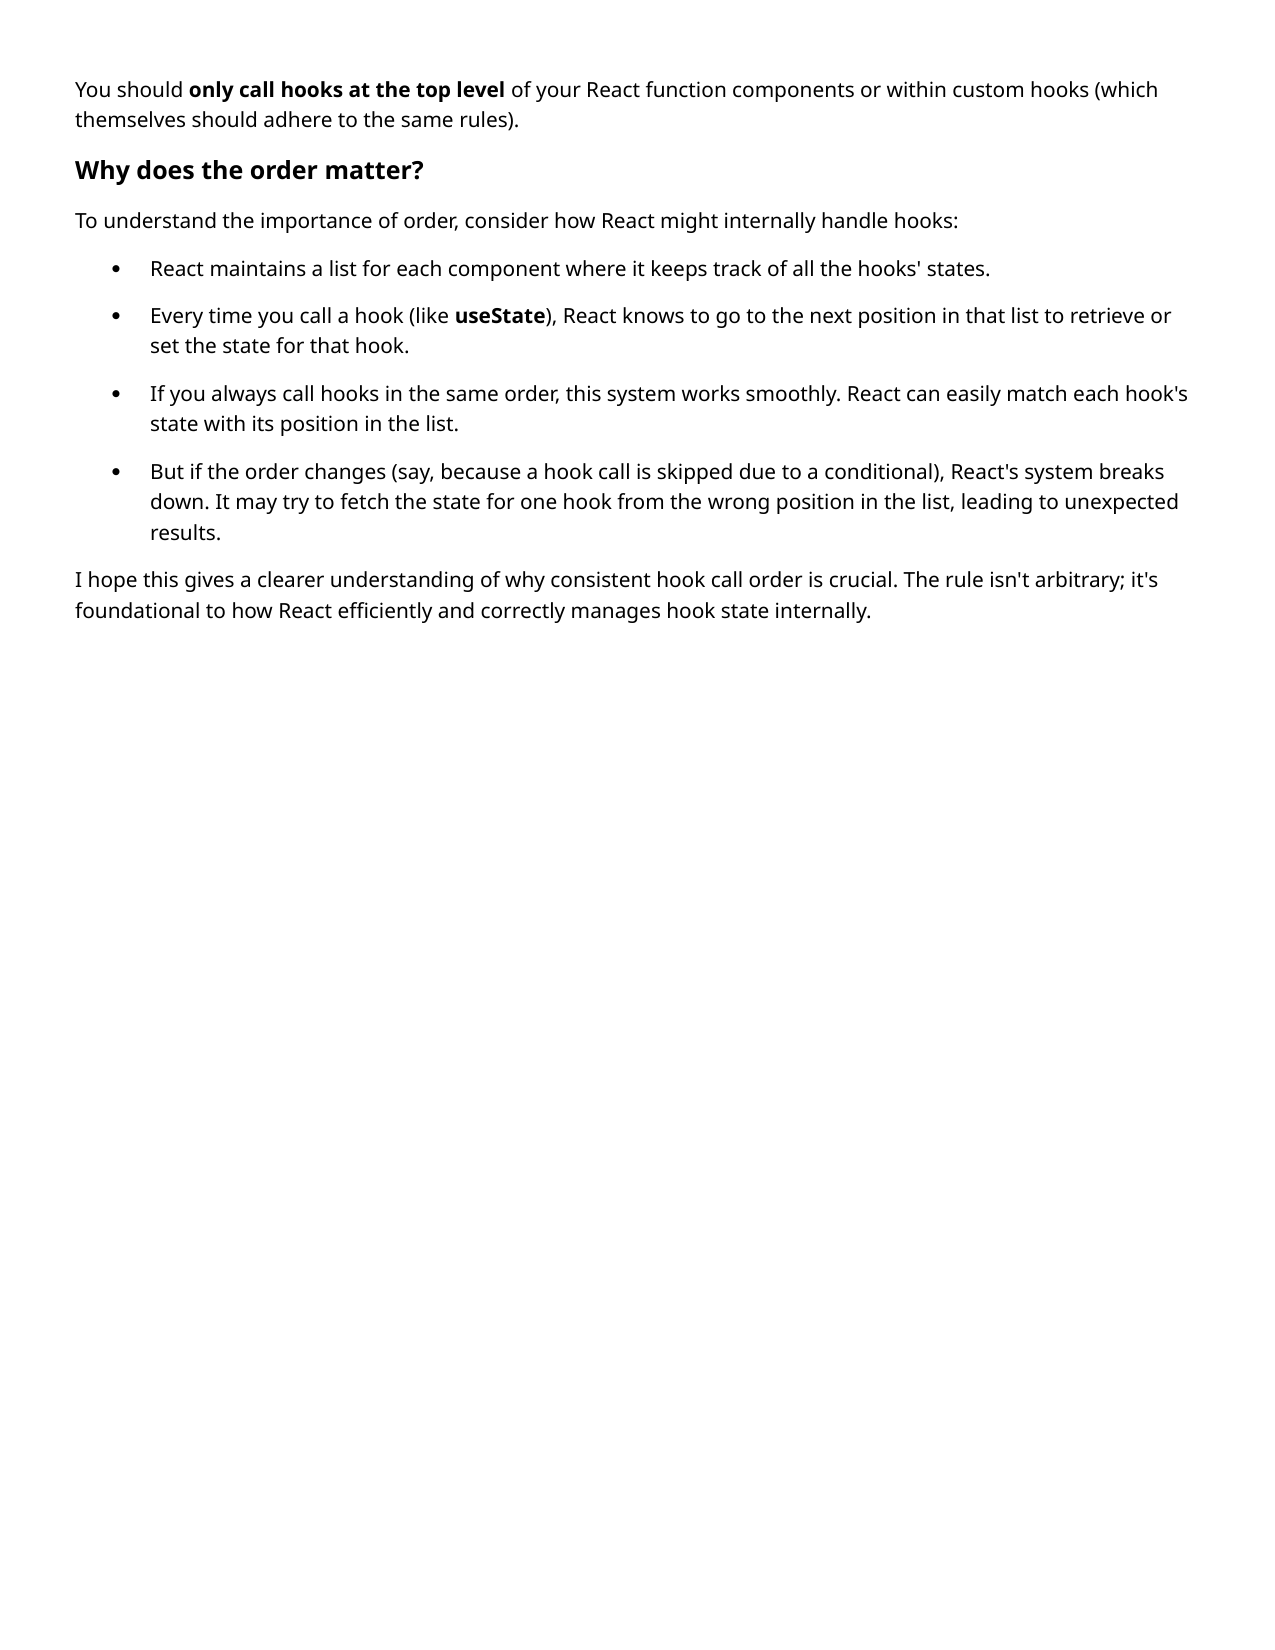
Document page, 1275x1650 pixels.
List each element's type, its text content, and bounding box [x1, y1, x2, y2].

list If you always call hooks in the same order, this system works smoothly. React can easily match each hook's state with its position in the list. [112, 379, 1200, 438]
text To understand the importance of order, consider how React might internally handle hooks: [75, 206, 1200, 235]
list But if the order changes (say, because a hook call is skipped due to a conditional), React's system breaks down. It may try to fetch the state for one hook from the wrong position in the list, leading to unexpected results. [112, 457, 1200, 546]
text You should only call hooks at the top level of your React function components or within custom hooks (which themselves should adhere to the same rules). [75, 75, 1200, 134]
list React maintains a list for each component where it keeps track of all the hooks' states. [112, 254, 1200, 282]
list Every time you call a hook (like useState), React knows to go to the next position in that list to retrieve or set the state for that hook. [112, 301, 1200, 360]
text I hope this gives a clearer understanding of why consistent hook call order is crucial. The rule isn't arbitrary; it's foundational to how React efficiently and correctly manages hook state internally. [75, 565, 1200, 624]
text Why does the order matter? [75, 153, 1200, 187]
